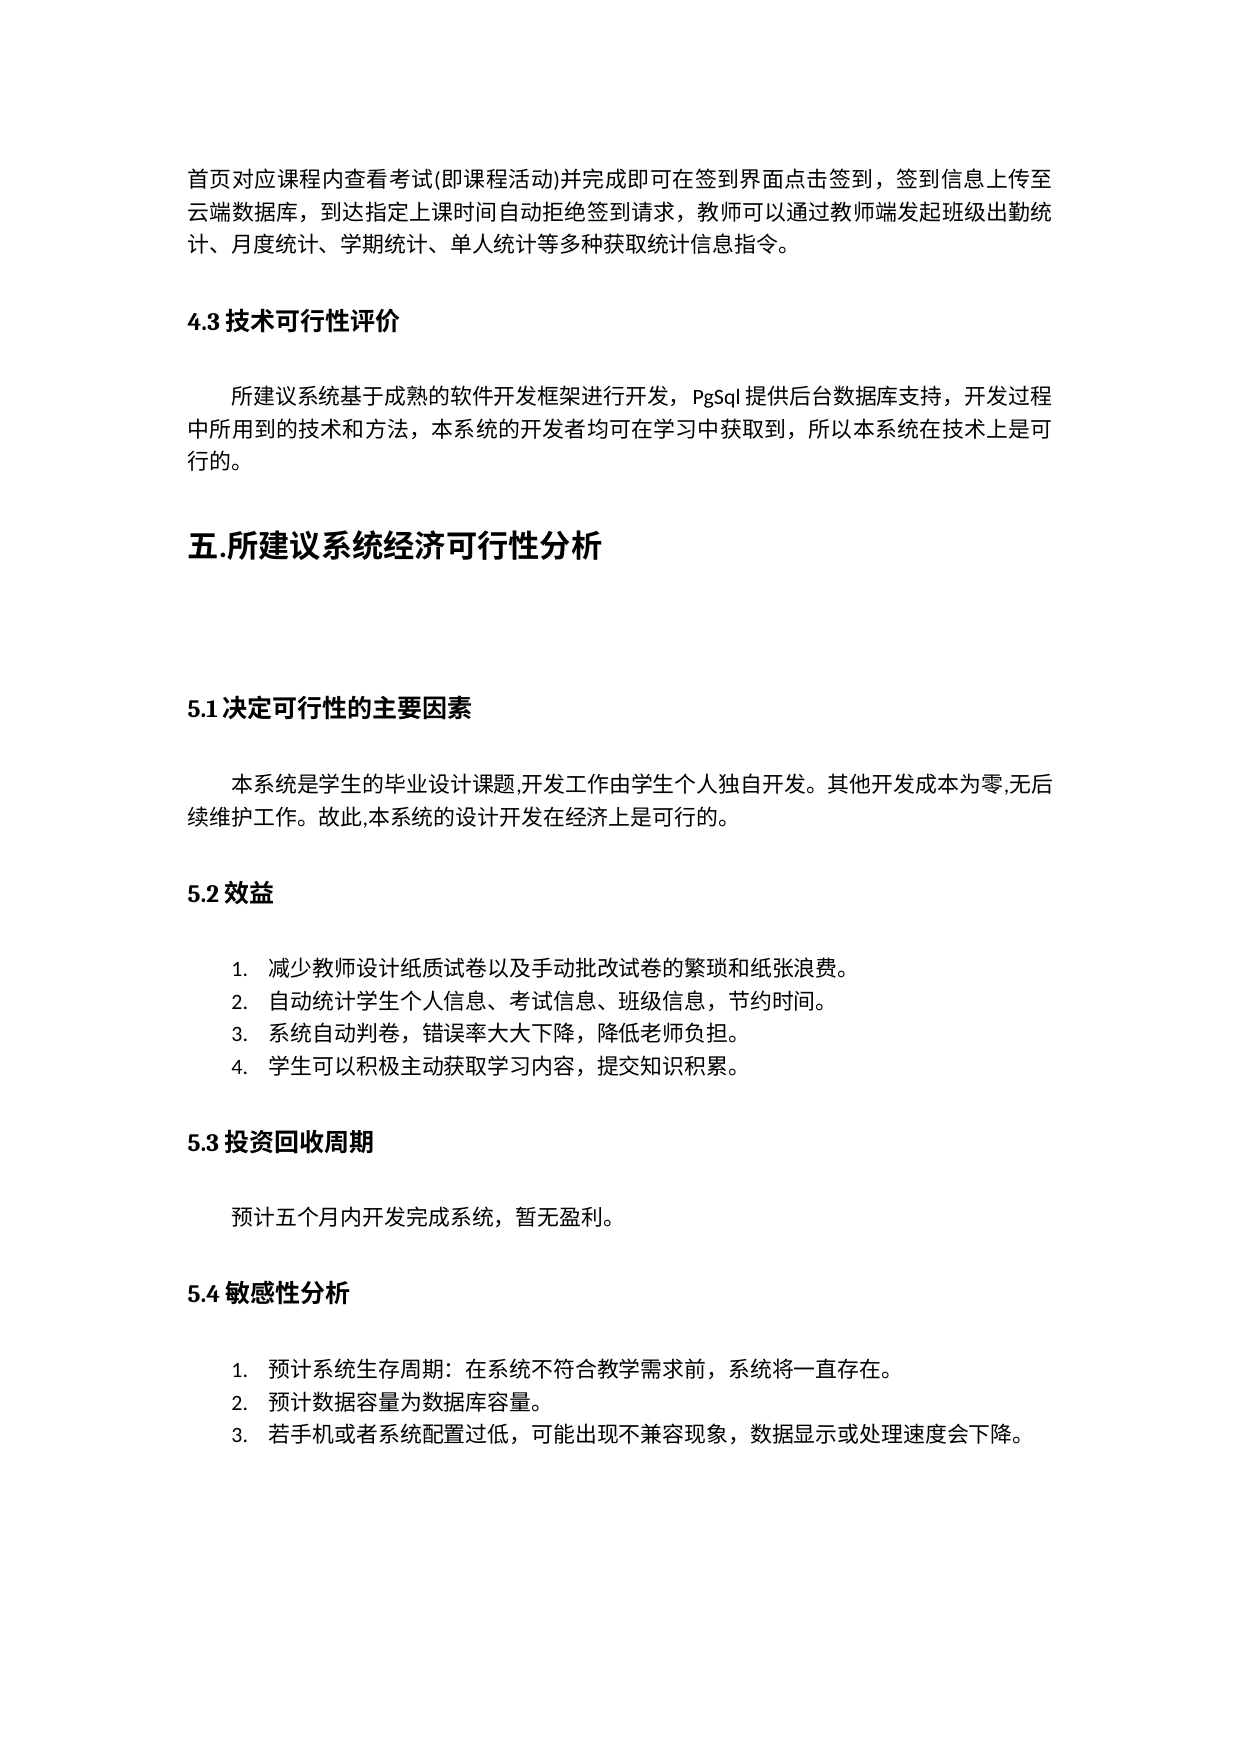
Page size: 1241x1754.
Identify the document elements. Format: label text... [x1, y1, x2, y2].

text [187, 162, 1053, 259]
text 本系统是学生的毕业设计课题,开发工作由学生个人独自开发。其他开发成本为零,无后续维护工作。故此,本系统的设计开发在经济上是可行的。 [187, 767, 1053, 832]
list 若手机或者系统配置过低，可能出现不兼容现象，数据显示或处理速度会下降。 [231, 1417, 1053, 1449]
text 5.1决定可行性的主要因素 [187, 674, 1053, 739]
list 系统自动判卷，错误率大大下降，降低老师负担。 [231, 1016, 1053, 1048]
text 4.3技术可行性评价 [187, 287, 1053, 352]
list 学生可以积极主动获取学习内容，提交知识积累。 [231, 1048, 1053, 1081]
list 预计系统生存周期：在系统不符合教学需求前，系统将一直存在。 [231, 1352, 1053, 1384]
text 预计五个月内开发完成系统，暂无盈利。 [187, 1200, 1053, 1232]
list 减少教师设计纸质试卷以及手动批改试卷的繁琐和纸张浪费。 [231, 951, 1053, 983]
text 5.4敏感性分析 [187, 1259, 1053, 1324]
text 5.3投资回收周期 [187, 1108, 1053, 1173]
text 所建议系统基于成熟的软件开发框架进行开发，PgSql 提供后台数据库支持，开发过程中所用到的技术和方法，本系统的开发者均可在学习中获取到，所以本系统在技术上是可行的。 [187, 379, 1053, 476]
list 自动统计学生个人信息、考试信息、班级信息，节约时间。 [231, 983, 1053, 1016]
text 五.所建议系统经济可行性分析 [187, 512, 1053, 577]
text 5.2效益 [187, 859, 1053, 924]
list 预计数据容量为数据库容量。 [231, 1384, 1053, 1417]
